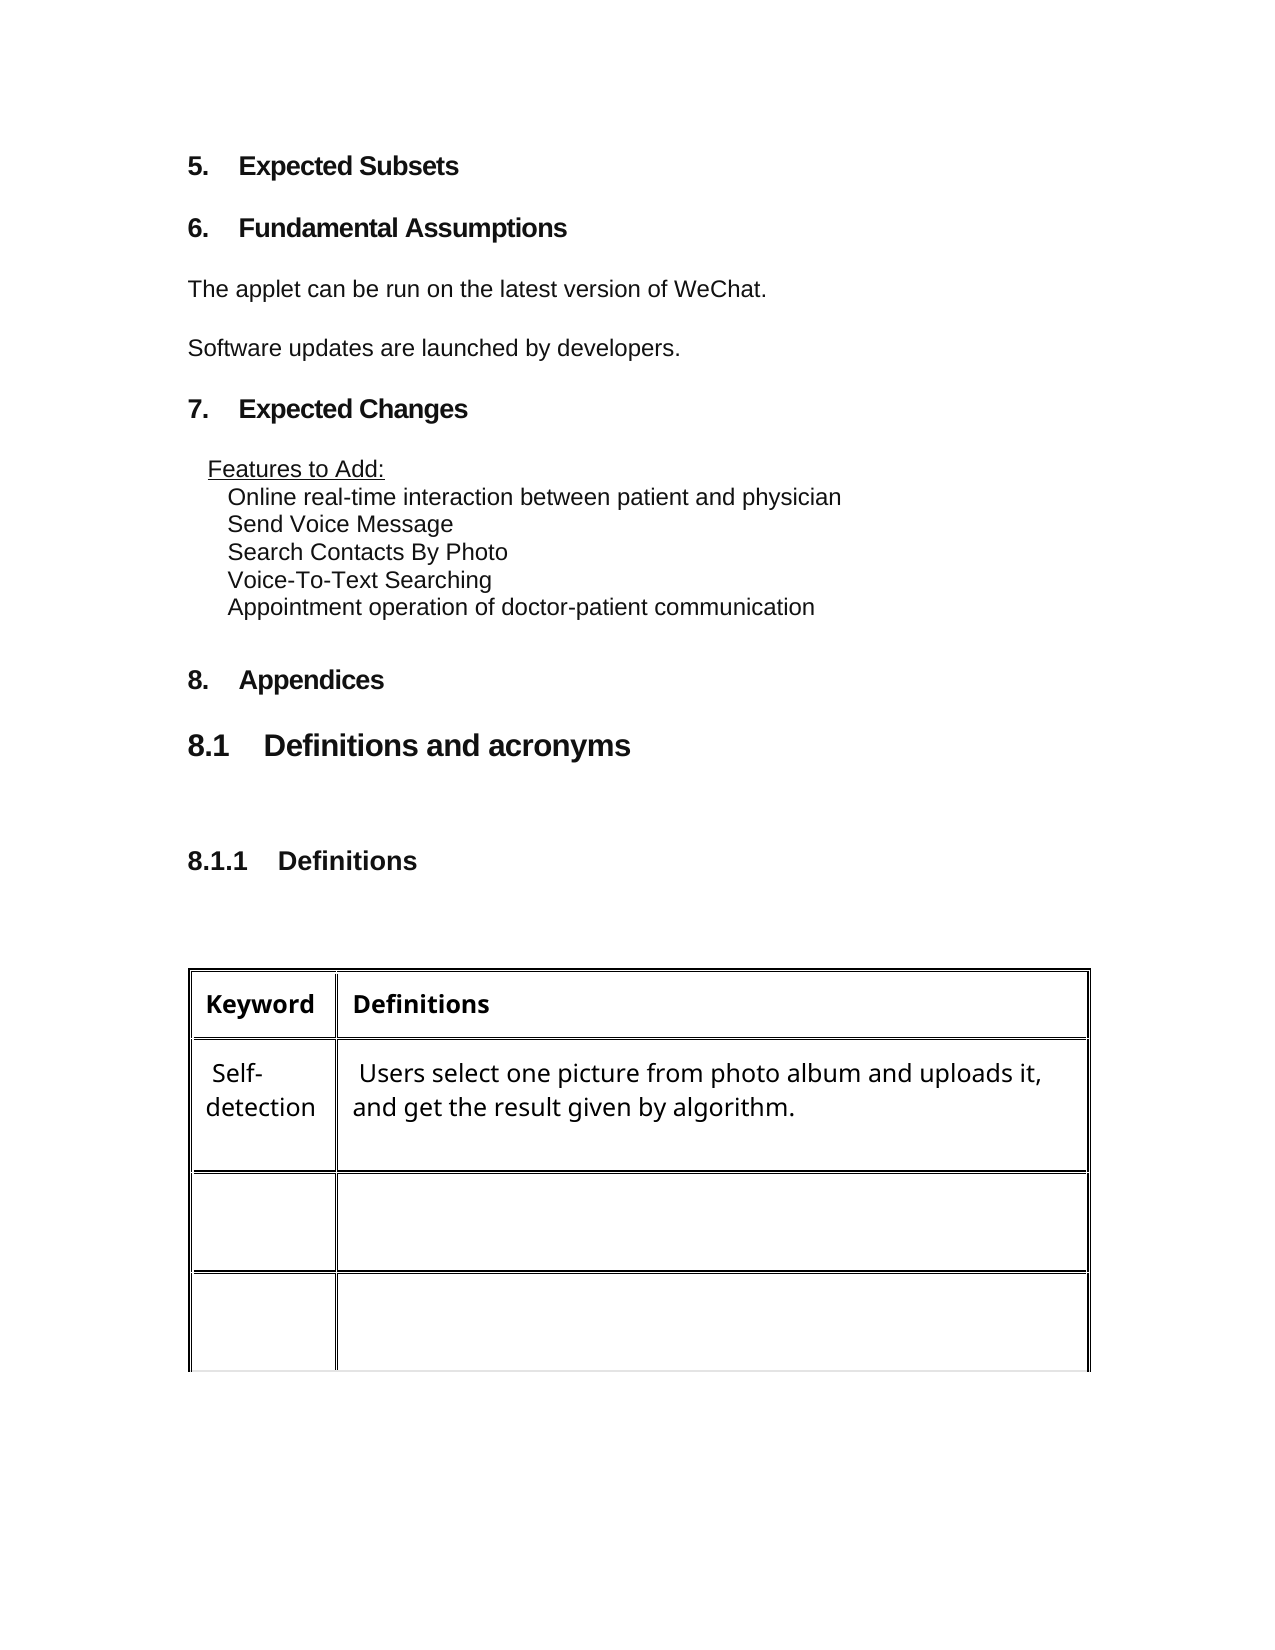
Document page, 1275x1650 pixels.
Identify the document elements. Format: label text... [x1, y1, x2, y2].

subtitle 8.1 Definitions and acronyms [187, 727, 1087, 762]
table_header Keyword [192, 972, 337, 1037]
subtitle 6. Fundamental Assumptions [187, 212, 1087, 244]
table_cell [192, 1170, 335, 1270]
table_header Definitions [337, 972, 1087, 1037]
table_cell [338, 1270, 1088, 1370]
table_cell [338, 1170, 1088, 1270]
subtitle 7. Expected Changes [187, 393, 1087, 424]
text Appointment operation of doctor-patient communication [187, 593, 1087, 621]
subtitle Software updates are launched by developers. [187, 334, 1087, 361]
text Search Contacts By Photo [187, 538, 1087, 566]
table_cell [192, 1270, 335, 1370]
subtitle 8.1.1 Definitions [187, 845, 1087, 876]
text Features to Add: Online real-time interaction between patient and physician [187, 455, 1087, 510]
subtitle 5. Expected Subsets [187, 150, 1087, 181]
subtitle 8. Appendices [187, 664, 1087, 695]
table_cell Self-detection [190, 1037, 337, 1170]
subtitle The applet can be run on the latest version of WeChat. [187, 275, 1087, 303]
text Send Voice Message [187, 510, 1087, 538]
table_cell Users select one picture from photo album and uploads it, and get the result given by algorithm. [337, 1037, 1089, 1170]
text Voice-To-Text Searching [187, 566, 1087, 593]
